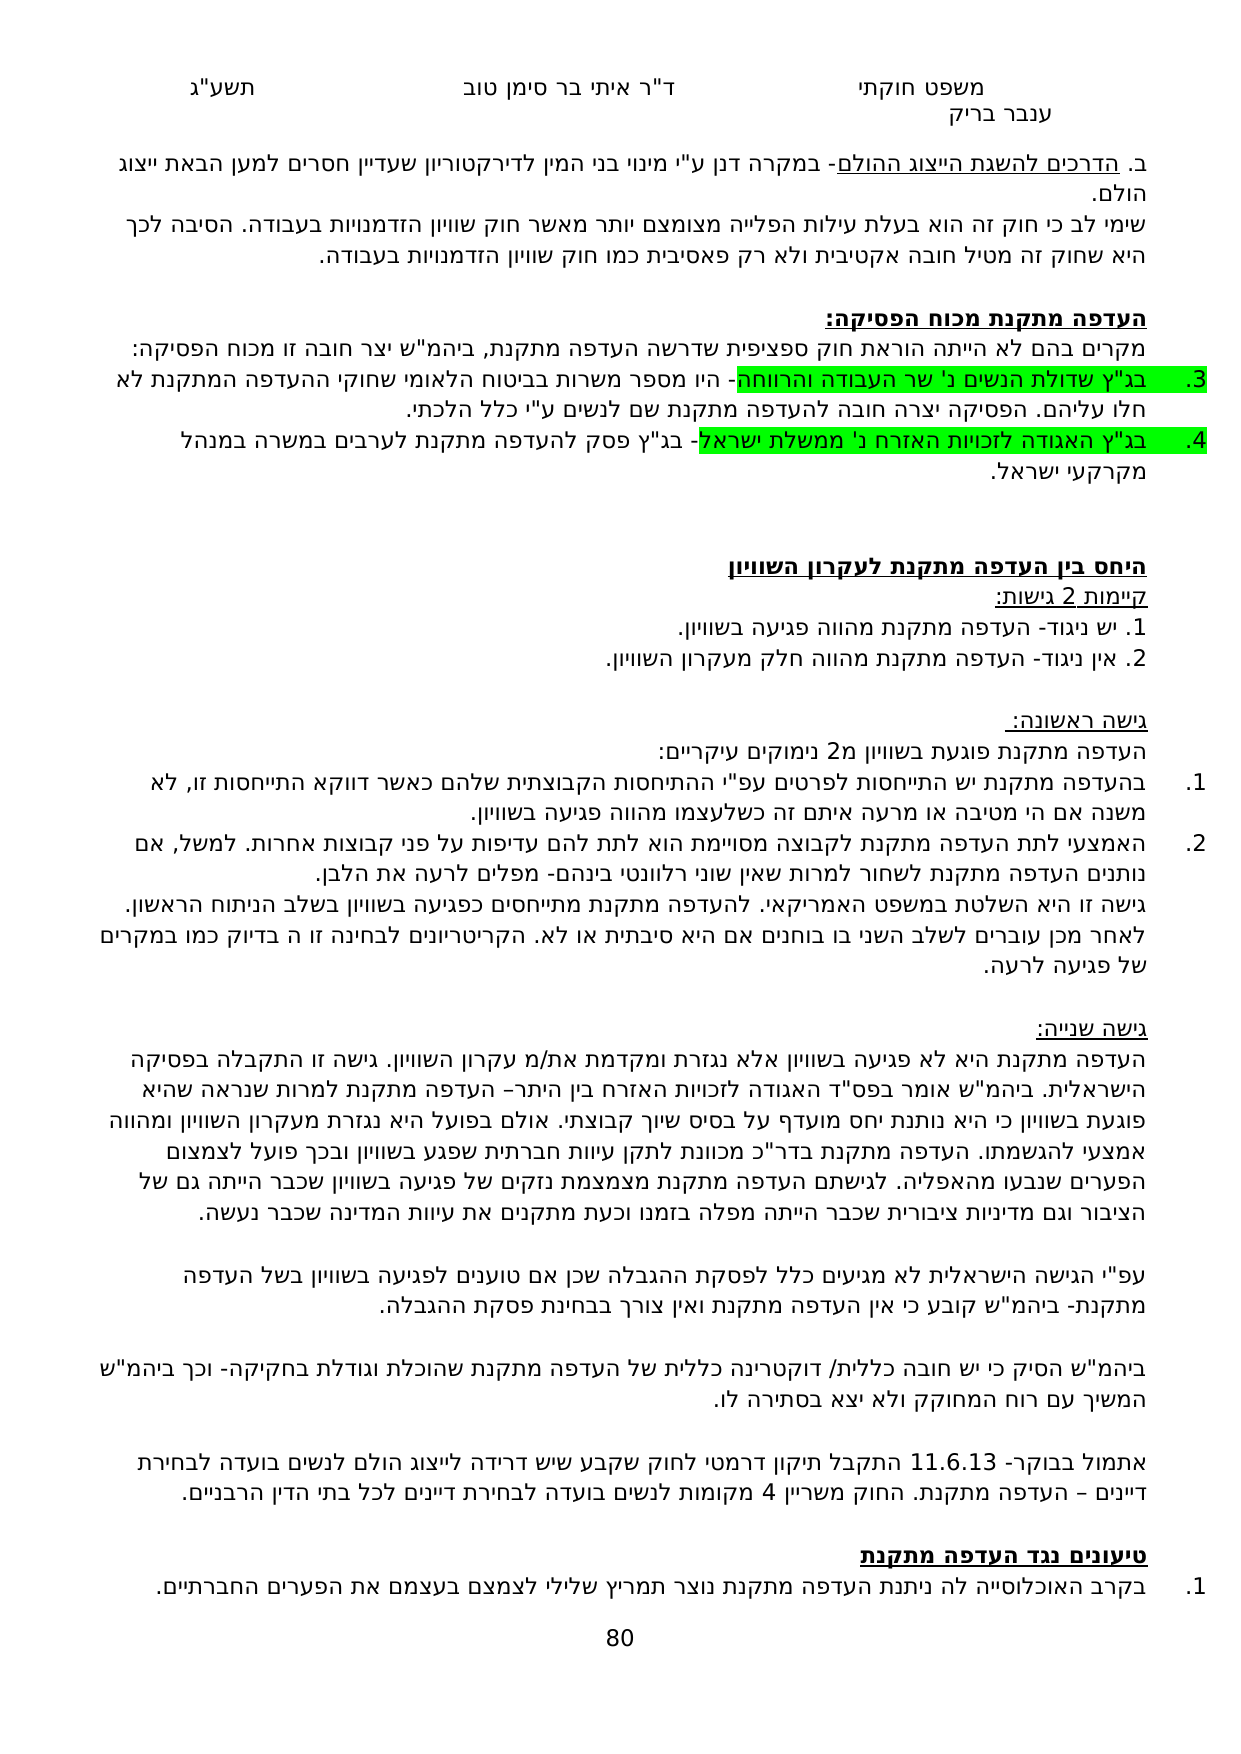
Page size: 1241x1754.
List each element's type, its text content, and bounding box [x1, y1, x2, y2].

text אתמול בבוקר- 11.6.13 התקבל תיקון דרמטי לחוק שקבע שיש דרידה לייצוג הולם לנשים בועדה לבחירת דיינים – העדפה מתקנת. החוק משריין 4 מקומות לנשים בועדה לבחירת דיינים לכל בתי הדין הרבניים. [99, 1449, 1147, 1506]
list שימי לב כי חוק זה הוא בעלת עילות הפלייה מצומצם יותר מאשר חוק שוויון הזדמנויות בעבודה. הסיבה לכך היא שחוק זה מטיל חובה אקטיבית ולא רק פאסיבית כמו חוק שוויון הזדמנויות בעבודה. [99, 211, 1147, 268]
text גישה ראשונה: [99, 707, 1147, 734]
text היחס בין העדפה מתקנת לעקרון השוויון [99, 553, 1147, 579]
text העדפה מתקנת היא לא פגיעה בשוויון אלא נגזרת ומקדמת את/מ עקרון השוויון. גישה זו התקבלה בפסיקה הישראלית. ביהמ"ש אומר בפס"ד האגודה לזכויות האזרח בין היתר– העדפה מתקנת למרות שנראה שהיא פוגעת בשוויון כי היא נותנת יחס מועדף על בסיס שיוך קבוצתי. אולם בפועל היא נגזרת מעקרון השוויון ומהווה אמצעי להגשמתו. העדפה מתקנת בדר"כ מכוונת לתקן עיוות חברתית שפגע בשוויון ובכך פועל לצמצום הפערים שנבעו מהאפליה. לגישתם העדפה מתקנת מצמצמת נזקים של פגיעה בשוויון שכבר הייתה גם של הציבור וגם מדיניות ציבורית שכבר הייתה מפלה בזמנו וכעת מתקנים את עיוות המדינה שכבר נעשה. [99, 1046, 1147, 1226]
text העדפה מתקנת מכוח הפסיקה: [99, 305, 1147, 331]
list בקרב האוכלוסייה לה ניתנת העדפה מתקנת נוצר תמריץ שלילי לצמצם בעצמם את הפערים החברתיים. [99, 1573, 1185, 1599]
text מקרים בהם לא הייתה הוראת חוק ספציפית שדרשה העדפה מתקנת, ביהמ"ש יצר חובה זו מכוח הפסיקה: [99, 335, 1147, 362]
text גישה שנייה: [99, 1015, 1147, 1042]
text ביהמ"ש הסיק כי יש חובה כללית/ דוקטרינה כללית של העדפה מתקנת שהוכלת וגודלת בחקיקה- וכך ביהמ"ש המשיך עם רוח המחוקק ולא יצא בסתירה לו. [99, 1355, 1147, 1413]
list בג"ץ שדולת הנשים נ' שר העבודה והרווחה- היו מספר משרות בביטוח הלאומי שחוקי ההעדפה המתקנת לא חלו עליהם. הפסיקה יצרה חובה להעדפה מתקנת שם לנשים ע"י כלל הלכתי. [99, 366, 1185, 423]
text עפ"י הגישה הישראלית לא מגיעים כלל לפסקת ההגבלה שכן אם טוענים לפגיעה בשוויון בשל העדפה מתקנת- ביהמ"ש קובע כי אין העדפה מתקנת ואין צורך בבחינת פסקת ההגבלה. [99, 1262, 1147, 1319]
text 1. יש ניגוד- העדפה מתקנת מהווה פגיעה בשוויון. [99, 614, 1147, 641]
list בג"ץ האגודה לזכויות האזרח נ' ממשלת ישראל- בג"ץ פסק להעדפה מתקנת לערבים במשרה במנהל מקרקעי ישראל. [99, 427, 1185, 484]
text טיעונים נגד העדפה מתקנת [99, 1542, 1147, 1569]
text קיימות 2 גישות: [99, 583, 1147, 610]
text 2. אין ניגוד- העדפה מתקנת מהווה חלק מעקרון השוויון. [99, 645, 1147, 671]
list האמצעי לתת העדפה מתקנת לקבוצה מסויימת הוא לתת להם עדיפות על פני קבוצות אחרות. למשל, אם נותנים העדפה מתקנת לשחור למרות שאין שוני רלוונטי בינהם- מפלים לרעה את הלבן. [99, 830, 1185, 887]
text העדפה מתקנת פוגעת בשוויון מ2 נימוקים עיקריים: [99, 738, 1147, 765]
list בהעדפה מתקנת יש התייחסות לפרטים עפ"י ההתיחסות הקבוצתית שלהם כאשר דווקא התייחסות זו, לא משנה אם הי מטיבה או מרעה איתם זה כשלעצמו מהווה פגיעה בשוויון. [99, 769, 1185, 826]
list ב. הדרכים להשגת הייצוג ההולם- במקרה דנן ע"י מינוי בני המין לדירקטוריון שעדיין חסרים למען הבאת ייצוג הולם. [99, 150, 1147, 207]
text גישה זו היא השלטת במשפט האמריקאי. להעדפה מתקנת מתייחסים כפגיעה בשוויון בשלב הניתוח הראשון. לאחר מכן עוברים לשלב השני בו בוחנים אם היא סיבתית או לא. הקריטריונים לבחינה זו ה בדיוק כמו במקרים של פגיעה לרעה. [99, 891, 1147, 979]
